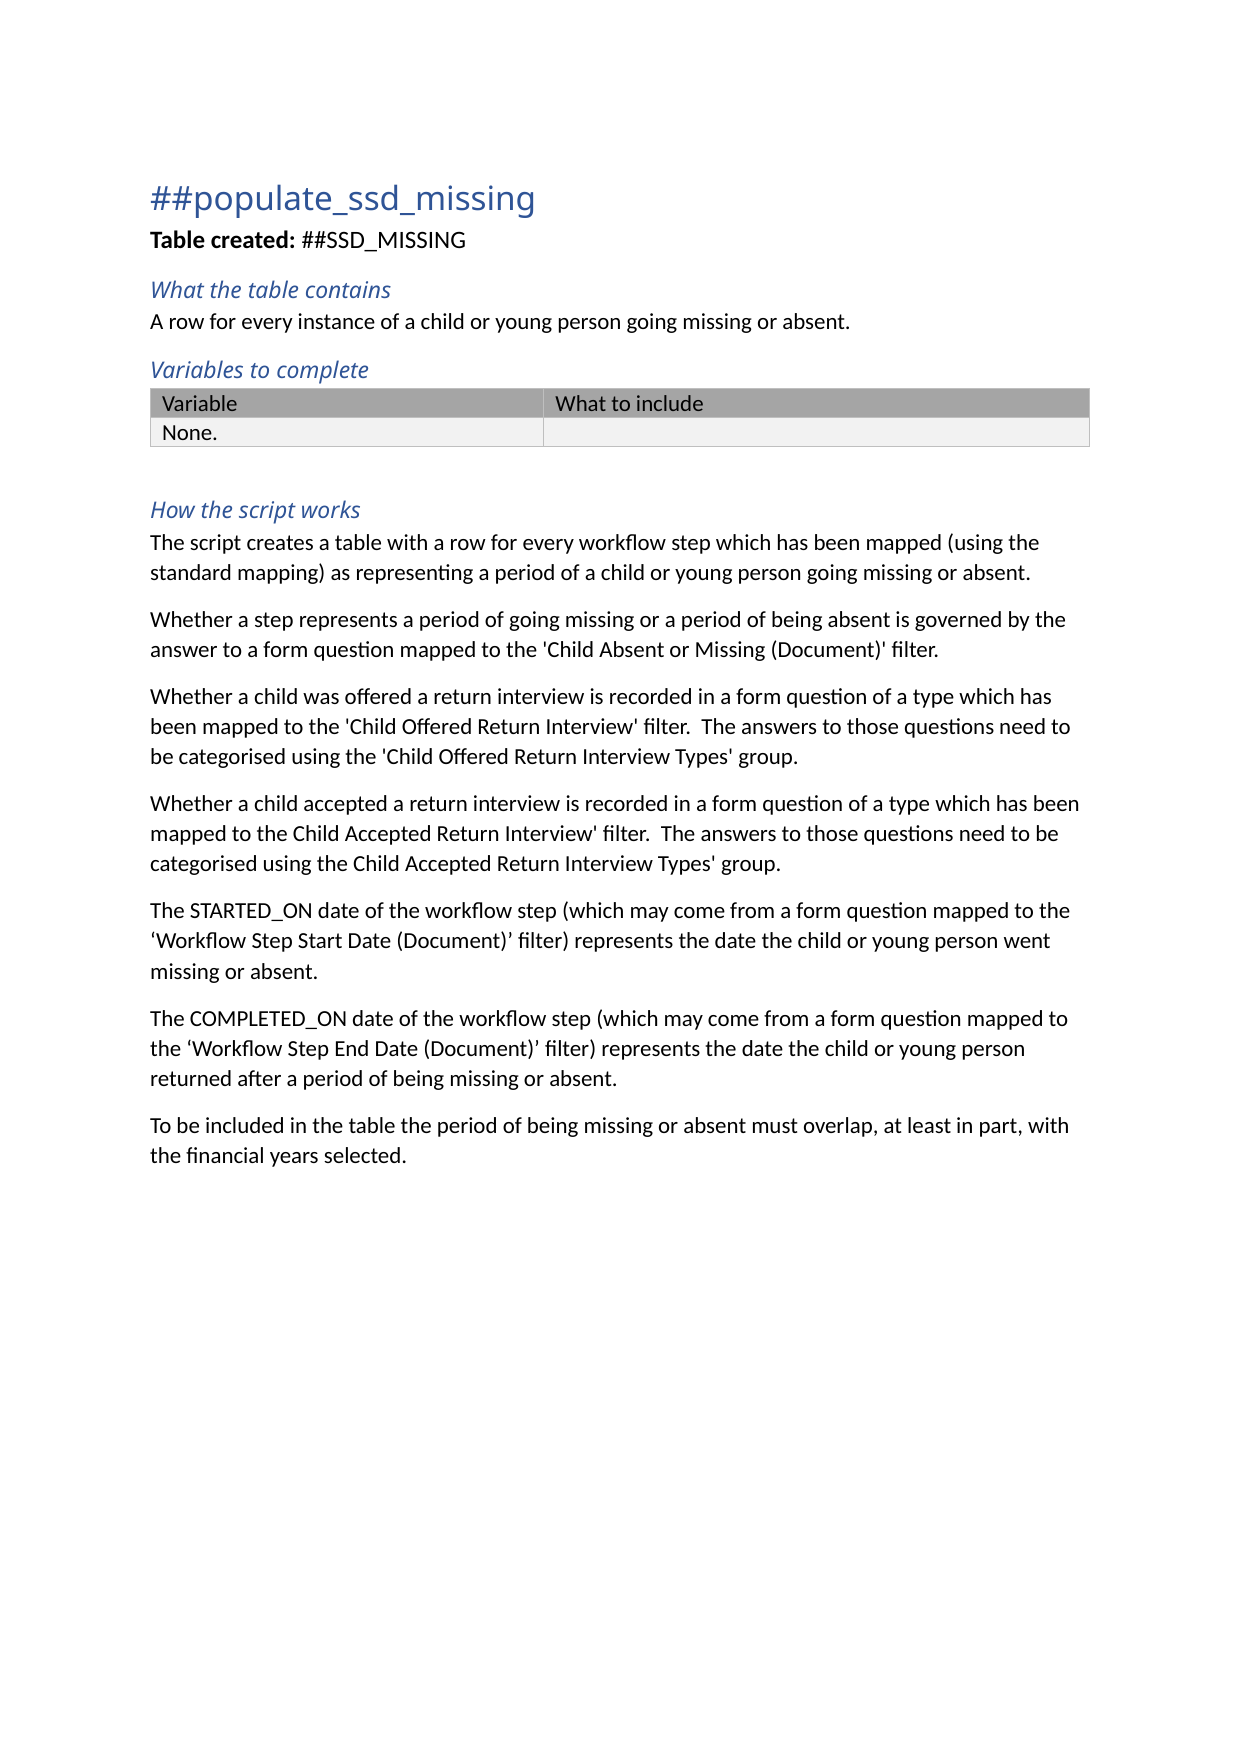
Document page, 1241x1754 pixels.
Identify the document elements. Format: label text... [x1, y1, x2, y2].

subtitle Variables to complete [150, 354, 1090, 385]
text Whether a child accepted a return interview is recorded in a form question of a type which has been mapped to the Child Accepted Return Interview' filter. The answers to those questions need to be categorised using the Child Accepted Return Interview Types' group. [150, 789, 1090, 878]
text Whether a child was offered a return interview is recorded in a form question of a type which has been mapped to the 'Child Offered Return Interview' filter. The answers to those questions need to be categorised using the 'Child Offered Return Interview Types' group. [150, 682, 1090, 770]
text The COMPLETED_ON date of the workflow step (which may come from a form question mapped to the ‘Workflow Step End Date (Document)’ filter) represents the date the child or young person returned after a period of being missing or absent. [150, 1004, 1090, 1092]
table_header What to include [544, 389, 1089, 417]
subtitle ##populate_ssd_missing [150, 175, 1090, 220]
subtitle What the table contains [150, 273, 1090, 305]
table_cell None. [151, 418, 543, 446]
subtitle How the script works [150, 494, 1090, 525]
text Whether a step represents a period of going missing or a period of being absent is governed by the answer to a form question mapped to the 'Child Absent or Missing (Document)' filter. [150, 605, 1090, 663]
text To be included in the table the period of being missing or absent must overlap, at least in part, with the financial years selected. [150, 1111, 1090, 1169]
text The script creates a table with a row for every workflow step which has been mapped (using the standard mapping) as representing a period of a child or young person going missing or absent. [150, 528, 1090, 586]
text The STARTED_ON date of the workflow step (which may come from a form question mapped to the ‘Workflow Step Start Date (Document)’ filter) represents the date the child or young person went missing or absent. [150, 896, 1090, 985]
text Table created: ##SSD_MISSING [150, 224, 1090, 254]
table_header Variable [151, 389, 543, 417]
text A row for every instance of a child or young person going missing or absent. [150, 307, 1090, 335]
table_cell [544, 418, 1089, 446]
